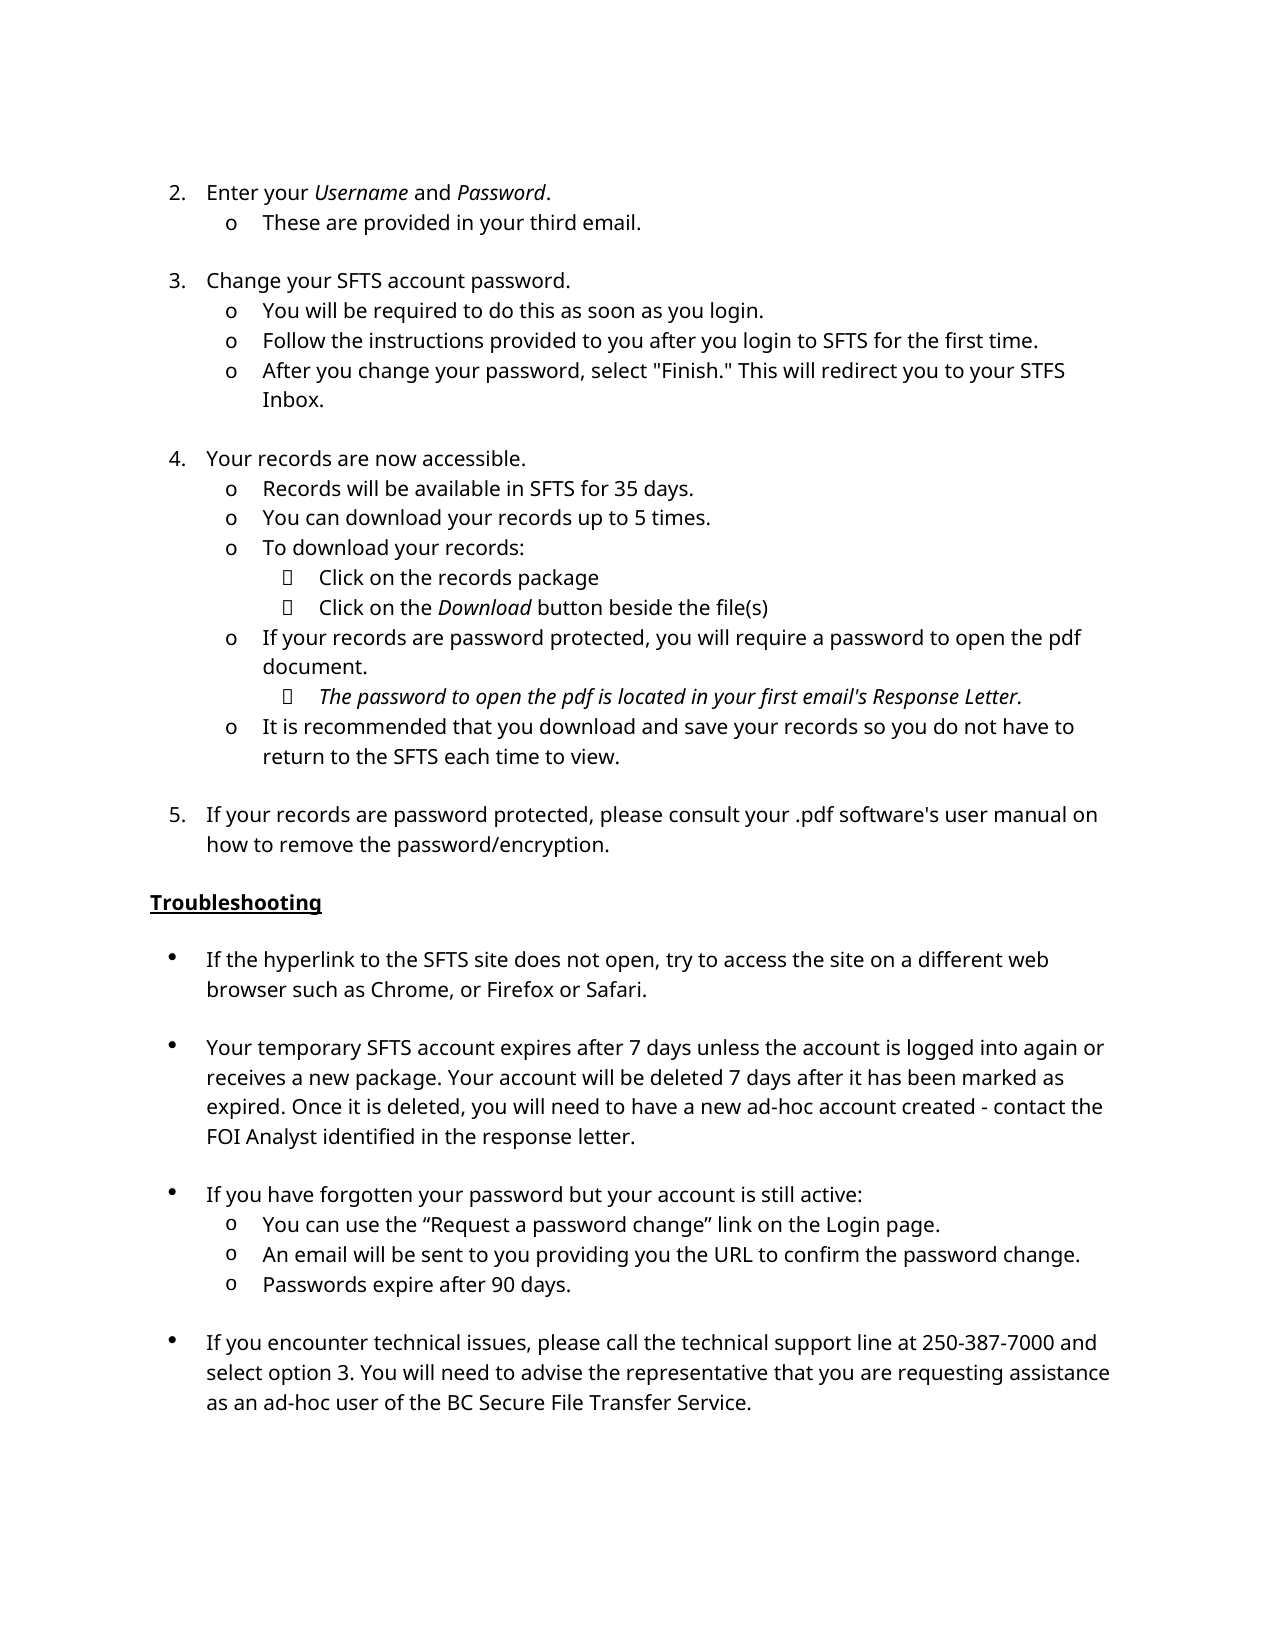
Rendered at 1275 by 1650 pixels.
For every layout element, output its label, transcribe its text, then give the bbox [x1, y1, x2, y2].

list Passwords expire after 90 days. [225, 1270, 1125, 1299]
text Troubleshooting [150, 888, 1125, 916]
list Records will be available in SFTS for 35 days. [225, 474, 1125, 502]
list Follow the instructions provided to you after you login to SFTS for the first time. [225, 326, 1125, 354]
list Change your SFTS account password. [169, 266, 1125, 295]
list If your records are password protected, you will require a password to open the pdf document. [225, 623, 1125, 681]
list Click on the records package [281, 563, 1125, 591]
list You can use the “Request a password change” link on the Login page. [225, 1210, 1125, 1239]
list If you encounter technical issues, please call the technical support line at 250-387-7000 and select option 3. You will need to advise the representative that you are requesting assistance as an ad-hoc user of the BC Secure File Transfer Service. [169, 1328, 1125, 1416]
list An email will be sent to you providing you the URL to confirm the password change. [225, 1240, 1125, 1269]
list The password to open the pdf is located in your first email's Response Letter. [281, 682, 1125, 711]
list Your records are now accessible. [169, 444, 1125, 472]
list You can download your records up to 5 times. [225, 503, 1125, 532]
list It is recommended that you download and save your records so you do not have to return to the SFTS each time to view. [225, 712, 1125, 770]
list If you have forgotten your password but your account is still active: [169, 1181, 1125, 1209]
list Your temporary SFTS account expires after 7 days unless the account is logged into again or receives a new package. Your account will be deleted 7 days after it has been marked as expired. Once it is deleted, you will need to have a new ad-hoc account created - contact the FOI Analyst identified in the response letter. [169, 1033, 1125, 1151]
list If your records are password protected, please consult your .pdf software's user manual on how to remove the password/encryption. [169, 800, 1125, 858]
list Click on the Download button beside the file(s) [281, 593, 1125, 621]
list Enter your Username and Password. [169, 178, 1125, 207]
list If the hyperlink to the SFTS site does not open, try to access the site on a different web browser such as Chrome, or Firefox or Safari. [169, 945, 1125, 1003]
list These are provided in your third email. [225, 208, 1125, 237]
list To download your records: [225, 533, 1125, 562]
list After you change your password, select "Finish." This will redirect you to your STFS Inbox. [225, 356, 1125, 414]
list You will be required to do this as soon as you login. [225, 296, 1125, 325]
